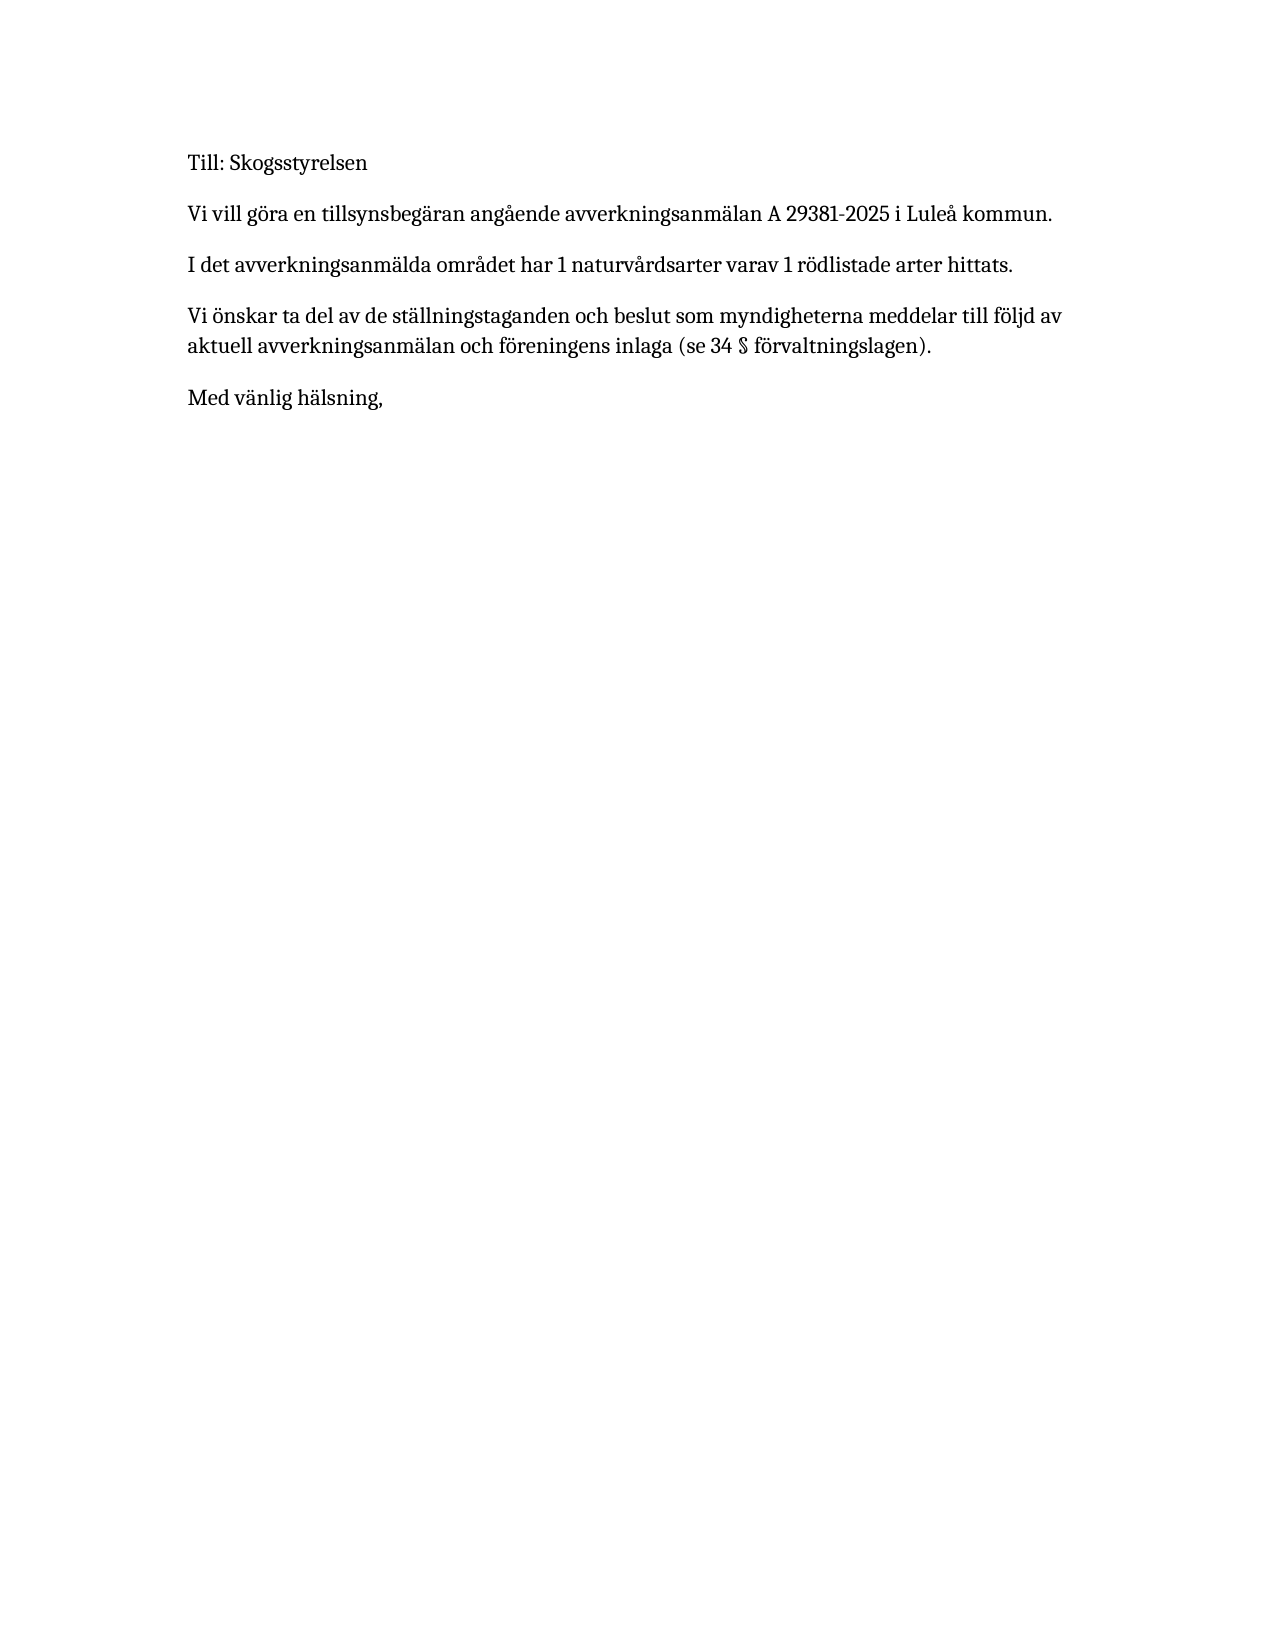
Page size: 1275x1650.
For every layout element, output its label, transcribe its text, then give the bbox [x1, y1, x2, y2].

text I det avverkningsanmälda området har 1 naturvårdsarter varav 1 rödlistade arter hittats. [187, 252, 1087, 278]
text Till: Skogsstyrelsen [187, 150, 1087, 176]
text Vi vill göra en tillsynsbegäran angående avverkningsanmälan A 29381-2025 i Luleå kommun. [187, 201, 1087, 227]
text Vi önskar ta del av de ställningstaganden och beslut som myndigheterna meddelar till följd av aktuell avverkningsanmälan och föreningens inlaga (se 34 § förvaltningslagen). [187, 303, 1087, 360]
text Med vänlig hälsning, [187, 384, 1087, 441]
